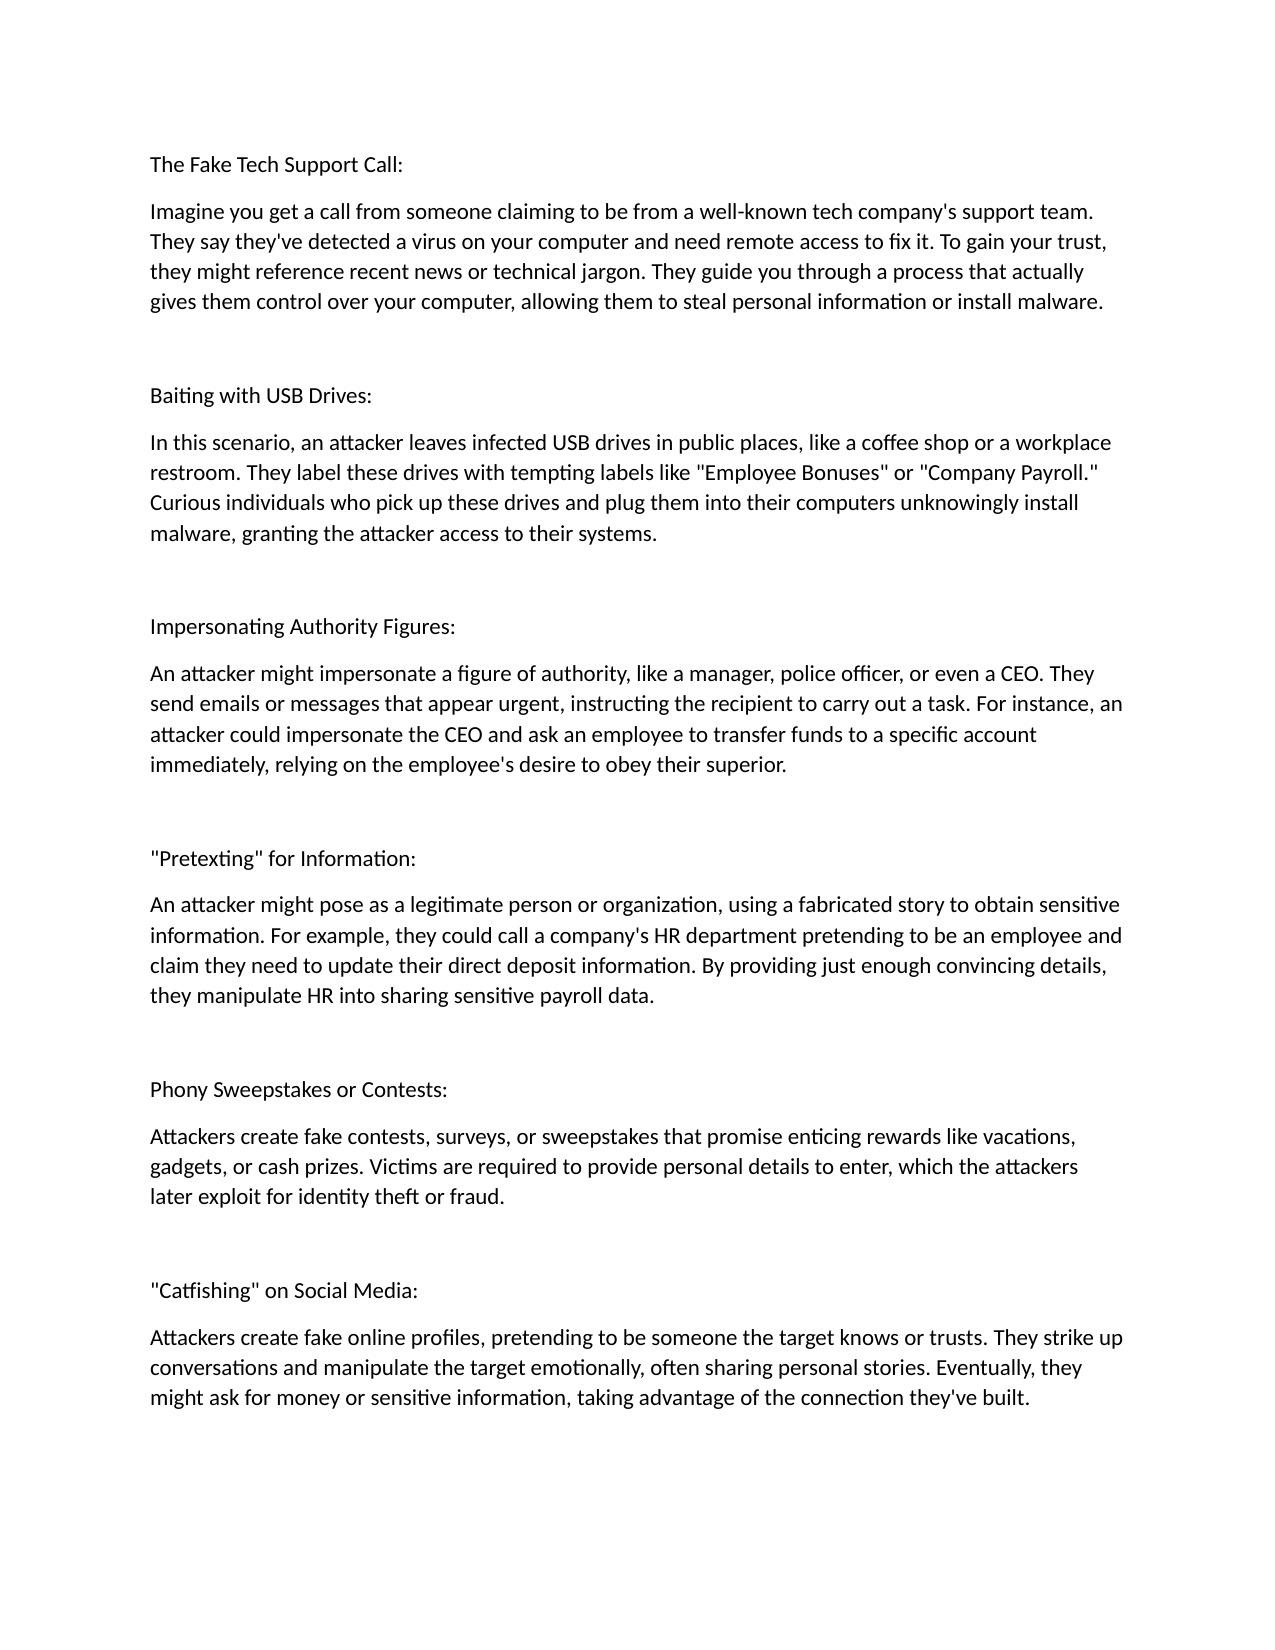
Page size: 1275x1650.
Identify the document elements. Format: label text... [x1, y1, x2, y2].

text Attackers create fake contests, surveys, or sweepstakes that promise enticing rewards like vacations, gadgets, or cash prizes. Victims are required to provide personal details to enter, which the attackers later exploit for identity theft or fraud. [150, 1122, 1125, 1210]
text Baiting with USB Drives: [150, 381, 1125, 409]
text Attackers create fake online profiles, pretending to be someone the target knows or trusts. They strike up conversations and manipulate the target emotionally, often sharing personal stories. Eventually, they might ask for money or sensitive information, taking advantage of the connection they've built. [150, 1323, 1125, 1411]
text "Catfishing" on Social Media: [150, 1276, 1125, 1304]
text "Pretexting" for Information: [150, 844, 1125, 872]
text Impersonating Authority Figures: [150, 612, 1125, 641]
text Imagine you get a call from someone claiming to be from a well-known tech company's support team. They say they've detected a virus on your computer and need remote access to fix it. To gain your trust, they might reference recent news or technical jargon. They guide you through a process that actually gives them control over your computer, allowing them to steal personal information or install malware. [150, 197, 1125, 316]
text An attacker might pose as a legitimate person or organization, using a fabricated story to obtain sensitive information. For example, they could call a company's HR department pretending to be an employee and claim they need to update their direct deposit information. By providing just enough convincing details, they manipulate HR into sharing sensitive payroll data. [150, 891, 1125, 1009]
text Phony Sweepstakes or Contests: [150, 1075, 1125, 1103]
text In this scenario, an attacker leaves infected USB drives in public places, like a coffee shop or a workplace restroom. They label these drives with tempting labels like "Employee Bonuses" or "Company Payroll." Curious individuals who pick up these drives and plug them into their computers unknowingly install malware, granting the attacker access to their systems. [150, 428, 1125, 547]
text The Fake Tech Support Call: [150, 150, 1125, 178]
text An attacker might impersonate a figure of authority, like a manager, police officer, or even a CEO. They send emails or messages that appear urgent, instructing the recipient to carry out a task. For instance, an attacker could impersonate the CEO and ask an employee to transfer funds to a specific account immediately, relying on the employee's desire to obey their superior. [150, 659, 1125, 778]
